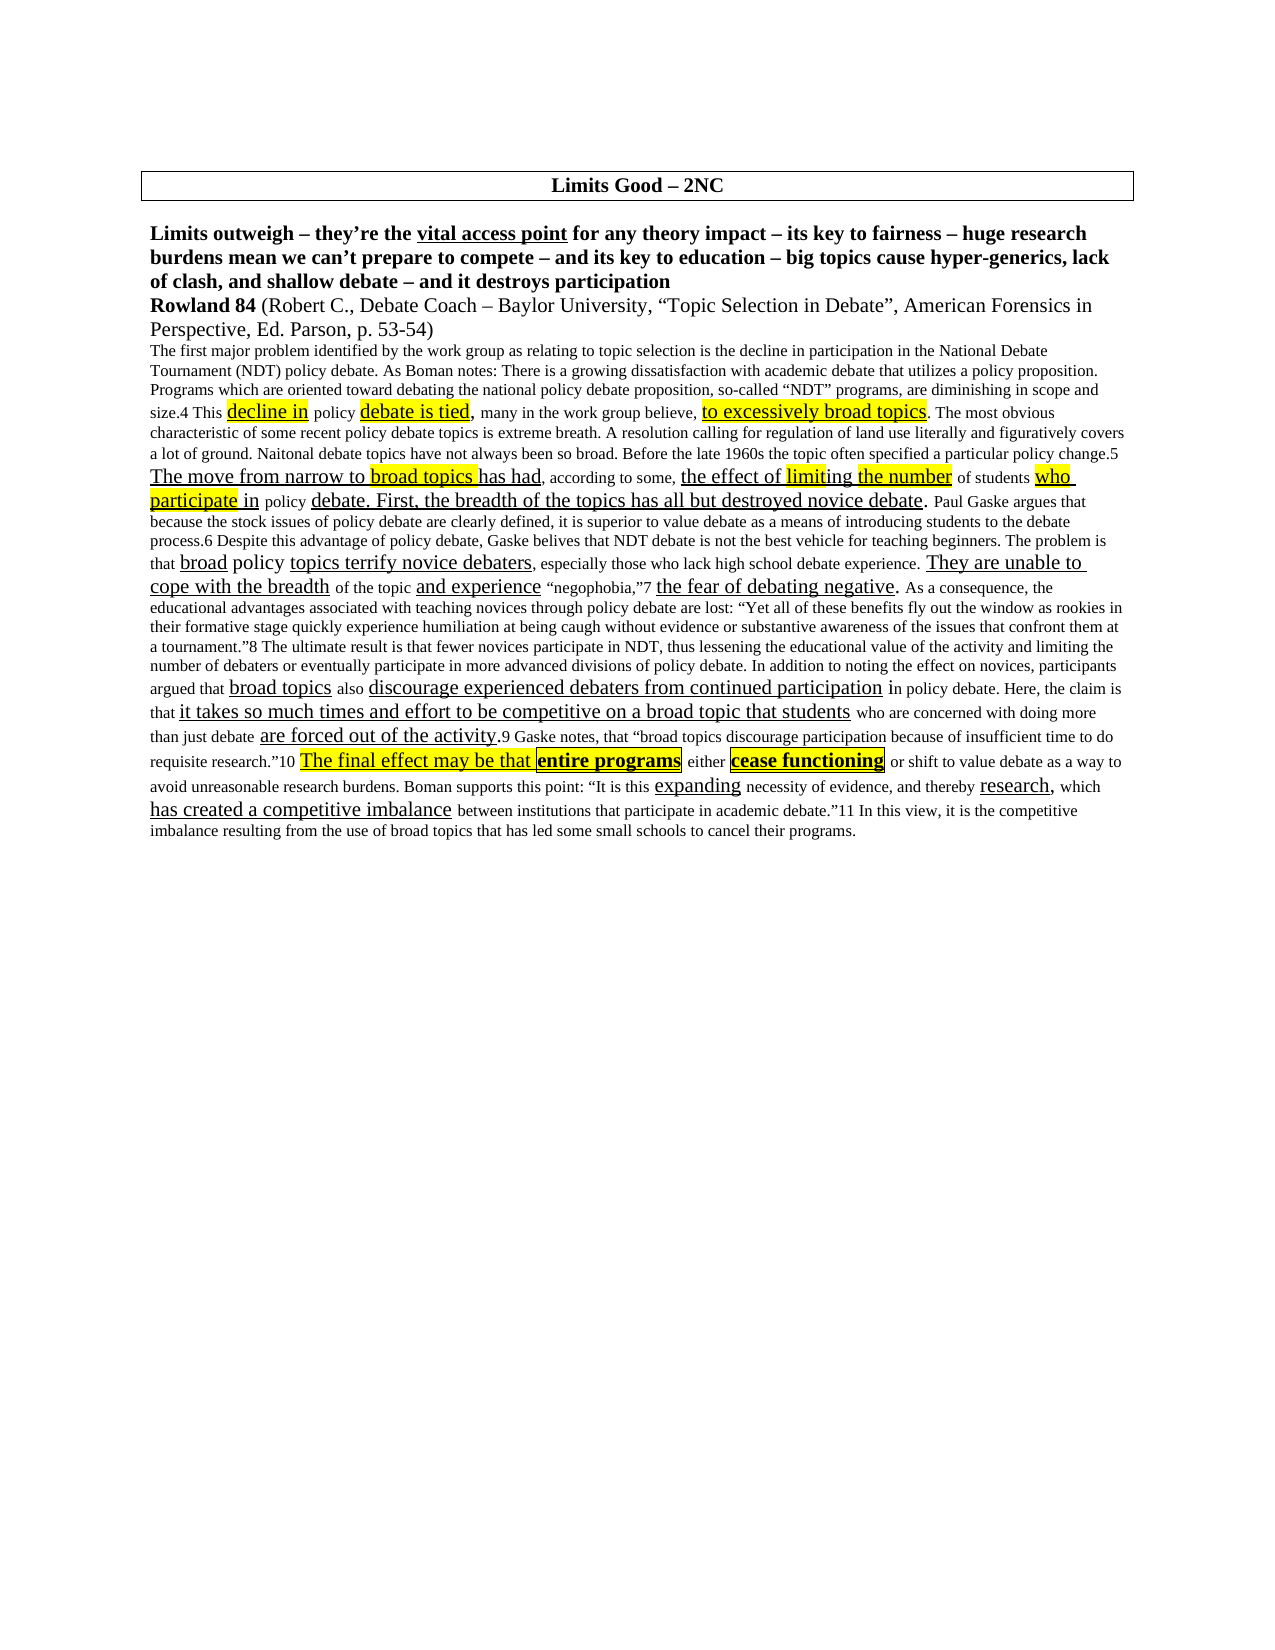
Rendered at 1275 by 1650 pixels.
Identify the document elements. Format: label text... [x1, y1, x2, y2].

text The first major problem identified by the work group as relating to topic selection is the decline in participation in the National Debate Tournament (NDT) policy debate. As Boman notes: There is a growing dissatisfaction with academic debate that utilizes a policy proposition. Programs which are oriented toward debating the national policy debate proposition, so-called “NDT” programs, are diminishing in scope and size.4 This decline in policy debate is tied, many in the work group believe, to excessively broad topics. The most obvious characteristic of some recent policy debate topics is extreme breath. A resolution calling for regulation of land use literally and figuratively covers a lot of ground. Naitonal debate topics have not always been so broad. Before the late 1960s the topic often specified a particular policy change.5 The move from narrow to broad topics has had, according to some, the effect of limiting the number of students who participate in policy debate. First, the breadth of the topics has all but destroyed novice debate. Paul Gaske argues that because the stock issues of policy debate are clearly defined, it is superior to value debate as a means of introducing students to the debate process.6 Despite this advantage of policy debate, Gaske belives that NDT debate is not the best vehicle for teaching beginners. The problem is that broad policy topics terrify novice debaters, especially those who lack high school debate experience. They are unable to cope with the breadth of the topic and experience “negophobia,”7 the fear of debating negative. As a consequence, the educational advantages associated with teaching novices through policy debate are lost: “Yet all of these benefits fly out the window as rookies in their formative stage quickly experience humiliation at being caugh without evidence or substantive awareness of the issues that confront them at a tournament.”8 The ultimate result is that fewer novices participate in NDT, thus lessening the educational value of the activity and limiting the number of debaters or eventually participate in more advanced divisions of policy debate. In addition to noting the effect on novices, participants argued that broad topics also discourage experienced debaters from continued participation in policy debate. Here, the claim is that it takes so much times and effort to be competitive on a broad topic that students who are concerned with doing more than just debate are forced out of the activity.9 Gaske notes, that “broad topics discourage participation because of insufficient time to do requisite research.”10 The final effect may be that entire programs either cease functioning or shift to value debate as a way to avoid unreasonable research burdens. Boman supports this point: “It is this expanding necessity of evidence, and thereby research, which has created a competitive imbalance between institutions that participate in academic debate.”11 In this view, it is the competitive imbalance resulting from the use of broad topics that has led some small schools to cancel their programs. [150, 341, 1125, 840]
subtitle Limits outweigh – they’re the vital access point for any theory impact – its key to fairness – huge research burdens mean we can’t prepare to compete – and its key to education – big topics cause hyper-generics, lack of clash, and shallow debate – and it destroys participation [150, 221, 1125, 293]
subtitle Limits Good – 2NC [142, 172, 1133, 200]
text Rowland 84 (Robert C., Debate Coach – Baylor University, “Topic Selection in Debate”, American Forensics in Perspective, Ed. Parson, p. 53-54) [150, 293, 1125, 341]
